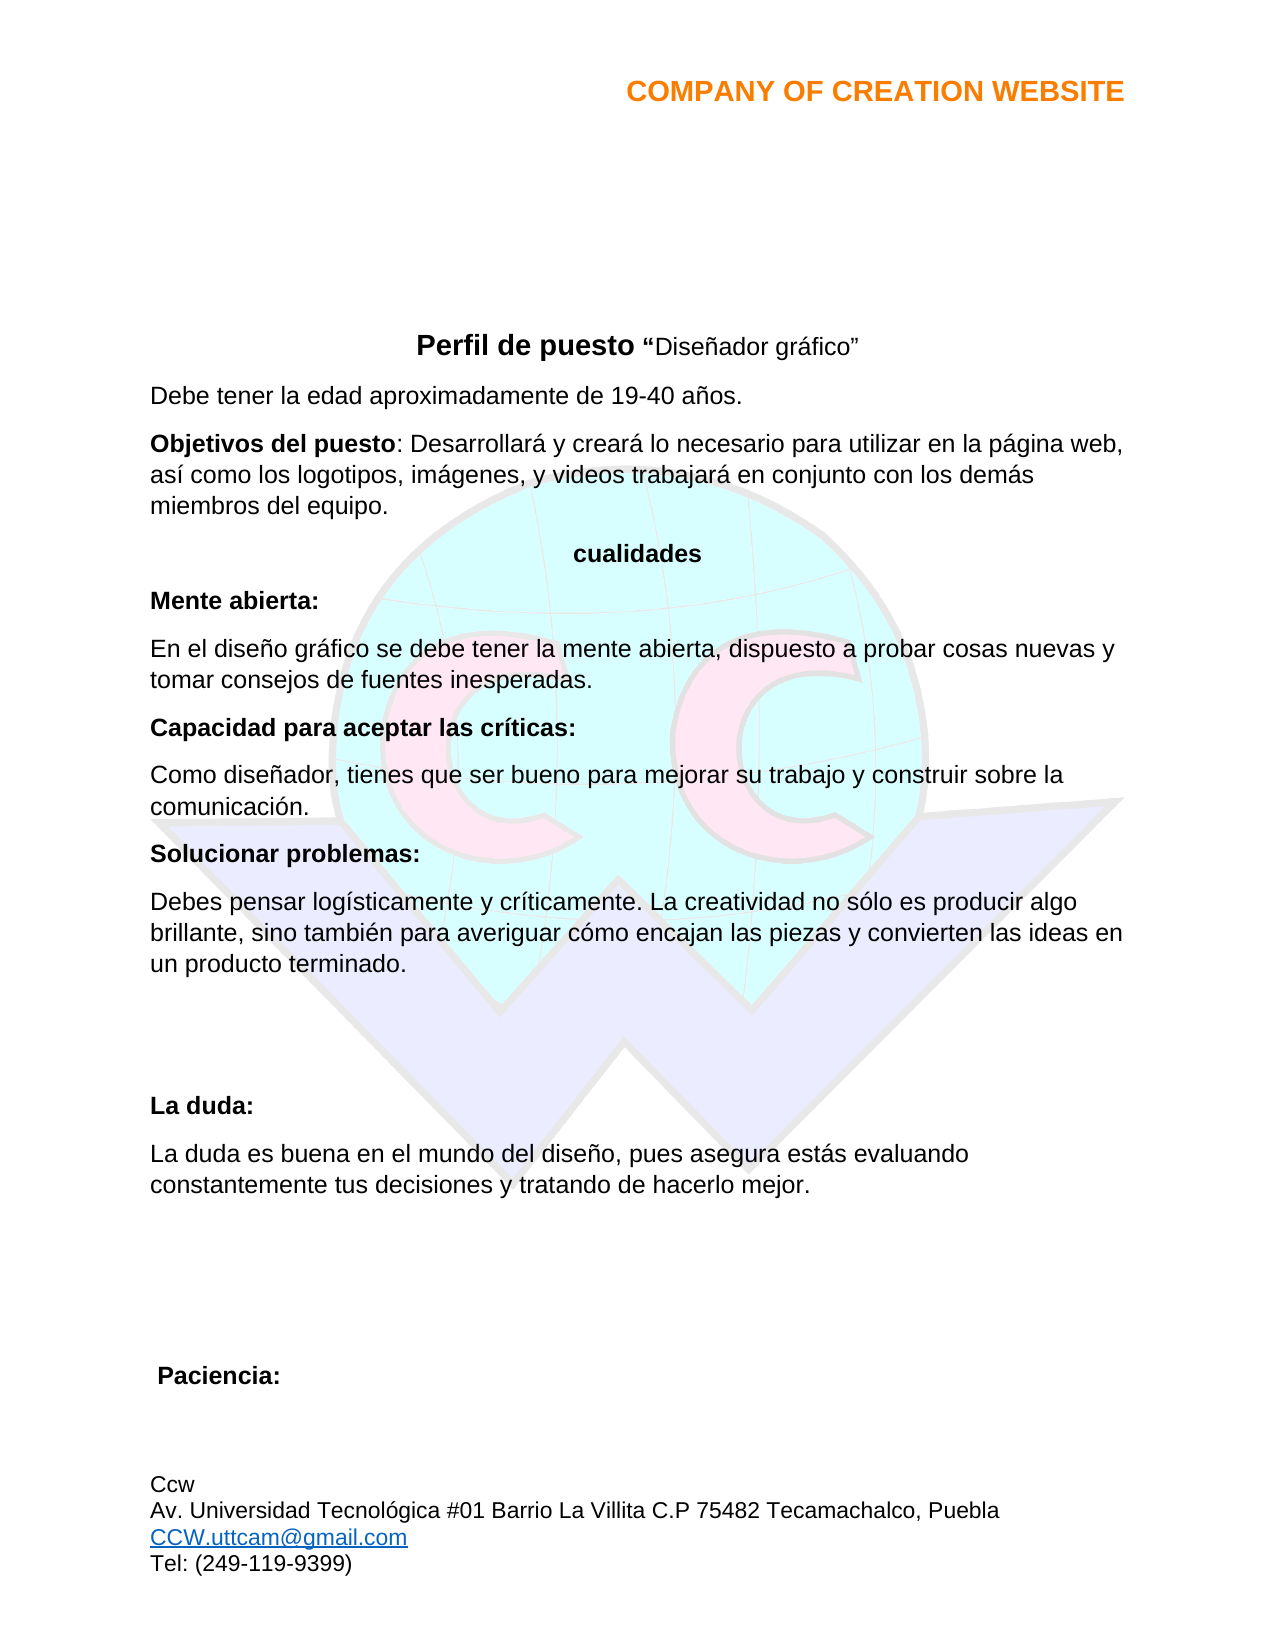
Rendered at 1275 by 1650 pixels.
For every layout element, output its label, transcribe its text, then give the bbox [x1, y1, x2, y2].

text cualidades [150, 538, 1125, 567]
text Solucionar problemas: [150, 839, 1125, 868]
text Objetivos del puesto: Desarrollará y creará lo necesario para utilizar en la página web, así como los logotipos, imágenes, y videos trabajará en conjunto con los demás miembros del equipo. [150, 429, 1125, 519]
text En el diseño gráfico se debe tener la mente abierta, dispuesto a probar cosas nuevas y tomar consejos de fuentes inesperadas. [150, 634, 1125, 694]
text La duda: [150, 1091, 1125, 1120]
text Paciencia: [150, 1361, 1125, 1389]
text Como diseñador, tienes que ser bueno para mejorar su trabajo y construir sobre la comunicación. [150, 760, 1125, 820]
text Debes pensar logísticamente y críticamente. La creatividad no sólo es producir algo brillante, sino también para averiguar cómo encajan las piezas y convierten las ideas en un producto terminado. [150, 887, 1125, 978]
text La duda es buena en el mundo del diseño, pues asegura estás evaluando constantemente tus decisiones y tratando de hacerlo mejor. [150, 1139, 1125, 1199]
text Debe tener la edad aproximadamente de 19-40 años. [150, 381, 1125, 410]
text Perfil de puesto “Diseñador gráfico” [150, 328, 1125, 362]
text Mente abierta: [150, 586, 1125, 615]
text Capacidad para aceptar las críticas: [150, 713, 1125, 741]
